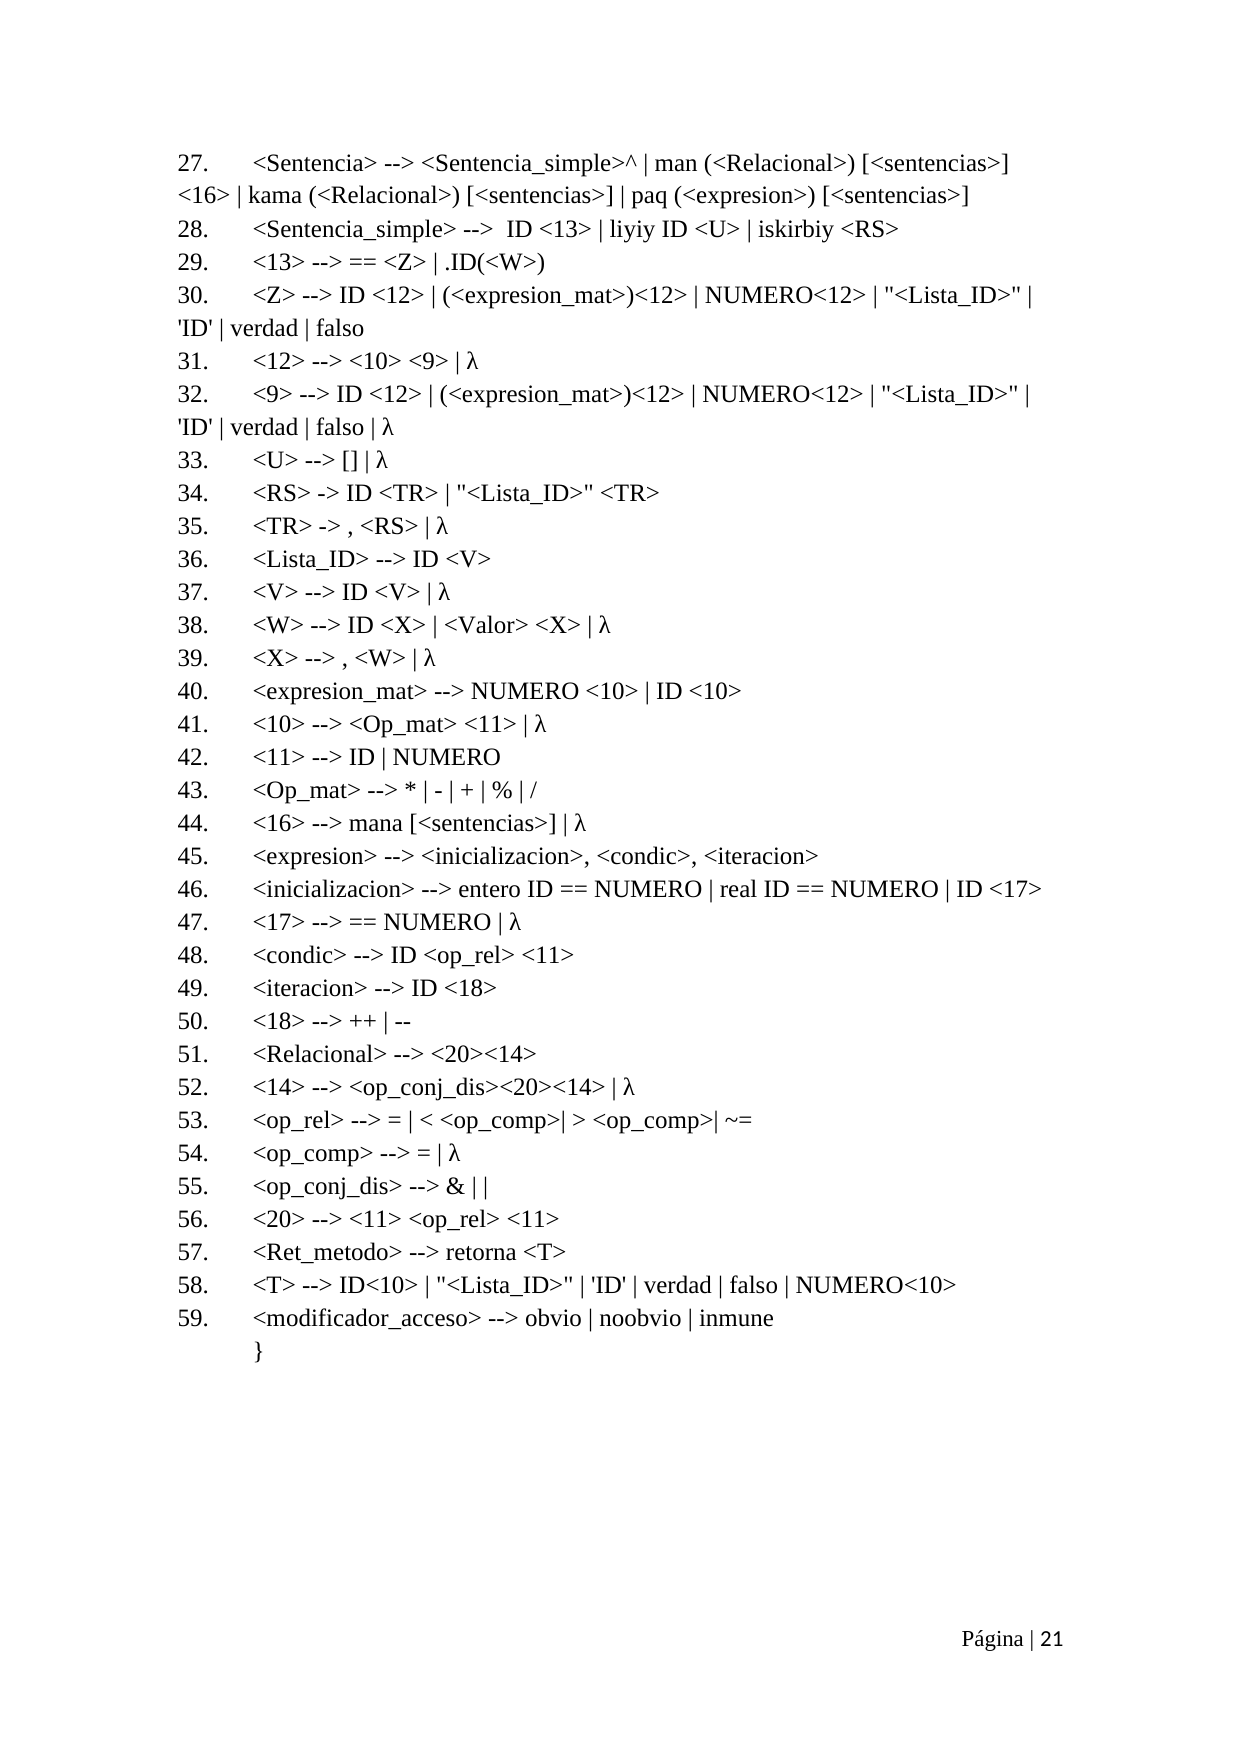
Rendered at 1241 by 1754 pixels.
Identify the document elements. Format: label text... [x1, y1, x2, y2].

text 43. <Op_mat> --> * | - | + | % | / [177, 775, 1063, 804]
text 50. <18> --> ++ | -- [177, 1006, 1063, 1035]
text } [177, 1336, 1063, 1365]
text 36. <Lista_ID> --> ID <V> [177, 544, 1063, 573]
text 46. <inicializacion> --> entero ID == NUMERO | real ID == NUMERO | ID <17> [177, 874, 1063, 903]
text 28. <Sentencia_simple> --> ID <13> | liyiy ID <U> | iskirbiy <RS> [177, 214, 1063, 242]
text 47. <17> --> == NUMERO | λ [177, 907, 1063, 936]
text 35. <TR> -> , <RS> | λ [177, 511, 1063, 539]
text 38. <W> --> ID <X> | <Valor> <X> | λ [177, 610, 1063, 639]
text 52. <14> --> <op_conj_dis><20><14> | λ [177, 1072, 1063, 1101]
text 30. <Z> --> ID <12> | (<expresion_mat>)<12> | NUMERO<12> | "<Lista_ID>" | 'ID' | verdad | falso [177, 280, 1063, 341]
text 37. <V> --> ID <V> | λ [177, 577, 1063, 606]
text 53. <op_rel> --> = | < <op_comp>| > <op_comp>| ~= [177, 1105, 1063, 1134]
text 34. <RS> -> ID <TR> | "<Lista_ID>" <TR> [177, 478, 1063, 507]
text 48. <condic> --> ID <op_rel> <11> [177, 940, 1063, 969]
text 49. <iteracion> --> ID <18> [177, 973, 1063, 1002]
text 57. <Ret_metodo> --> retorna <T> [177, 1237, 1063, 1266]
text 29. <13> --> == <Z> | .ID(<W>) [177, 247, 1063, 275]
text 39. <X> --> , <W> | λ [177, 643, 1063, 672]
text 54. <op_comp> --> = | λ [177, 1138, 1063, 1167]
text 45. <expresion> --> <inicializacion>, <condic>, <iteracion> [177, 841, 1063, 870]
text 31. <12> --> <10> <9> | λ [177, 346, 1063, 374]
text 42. <11> --> ID | NUMERO [177, 742, 1063, 771]
text 55. <op_conj_dis> --> & | | [177, 1171, 1063, 1200]
text 33. <U> --> [] | λ [177, 445, 1063, 473]
text 58. <T> --> ID<10> | "<Lista_ID>" | 'ID' | verdad | falso | NUMERO<10> [177, 1270, 1063, 1299]
text 51. <Relacional> --> <20><14> [177, 1039, 1063, 1068]
text 40. <expresion_mat> --> NUMERO <10> | ID <10> [177, 676, 1063, 705]
text 27. <Sentencia> --> <Sentencia_simple>^ | man (<Relacional>) [<sentencias>] <16> | kama (<Relacional>) [<sentencias>] | paq (<expresion>) [<sentencias>] [177, 148, 1063, 209]
text 56. <20> --> <11> <op_rel> <11> [177, 1204, 1063, 1233]
text 44. <16> --> mana [<sentencias>] | λ [177, 808, 1063, 837]
text 32. <9> --> ID <12> | (<expresion_mat>)<12> | NUMERO<12> | "<Lista_ID>" | 'ID' | verdad | falso | λ [177, 379, 1063, 441]
text 41. <10> --> <Op_mat> <11> | λ [177, 709, 1063, 738]
text 59. <modificador_acceso> --> obvio | noobvio | inmune [177, 1303, 1063, 1332]
